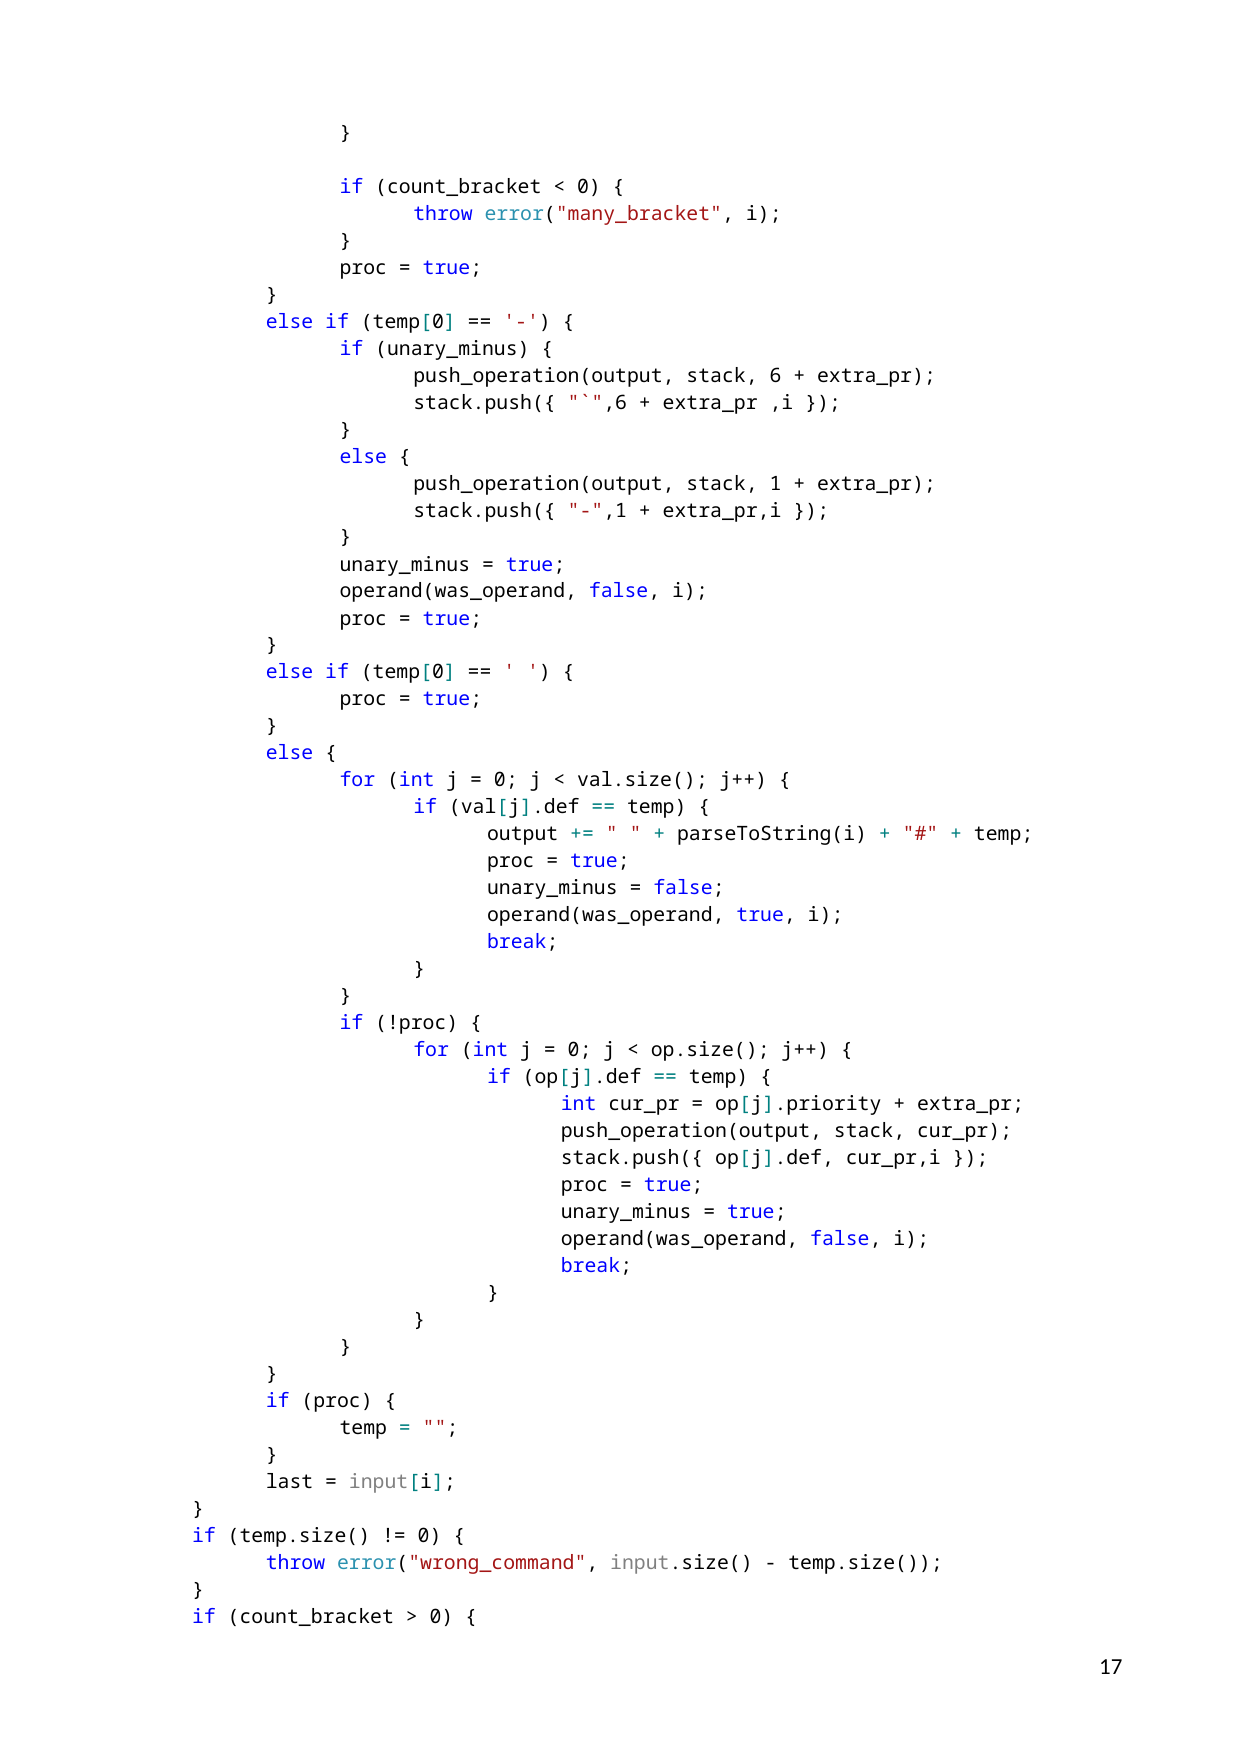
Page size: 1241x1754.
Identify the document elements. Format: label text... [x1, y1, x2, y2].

text proc = true; [118, 604, 1122, 631]
text stack.push({ "-",1 + extra_pr,i }); [118, 496, 1122, 523]
text } [118, 1575, 1122, 1602]
text break; [118, 1251, 1122, 1278]
text else if (temp[0] == ' ') { [118, 658, 1122, 685]
text if (proc) { [118, 1386, 1122, 1413]
text int cur_pr = op[j].priority + extra_pr; [118, 1089, 1122, 1116]
text } [118, 954, 1122, 981]
text for (int j = 0; j < val.size(); j++) { [118, 766, 1122, 793]
text } [118, 118, 1122, 145]
text } [118, 1278, 1122, 1305]
text } [118, 415, 1122, 442]
text operand(was_operand, false, i); [118, 577, 1122, 604]
text throw error("many_bracket", i); [118, 199, 1122, 226]
text if (count_bracket < 0) { [118, 172, 1122, 199]
text output += " " + parseToString(i) + "#" + temp; [118, 819, 1122, 847]
text push_operation(output, stack, 1 + extra_pr); [118, 469, 1122, 496]
text for (int j = 0; j < op.size(); j++) { [118, 1035, 1122, 1062]
text proc = true; [118, 1170, 1122, 1197]
text if (val[j].def == temp) { [118, 793, 1122, 819]
text } [118, 631, 1122, 658]
text proc = true; [118, 685, 1122, 712]
text push_operation(output, stack, 6 + extra_pr); [118, 361, 1122, 388]
text unary_minus = true; [118, 1197, 1122, 1224]
text } [118, 712, 1122, 739]
text if (temp.size() != 0) { [118, 1521, 1122, 1548]
text unary_minus = true; [118, 550, 1122, 577]
text if (op[j].def == temp) { [118, 1062, 1122, 1089]
text stack.push({ "`",6 + extra_pr ,i }); [118, 388, 1122, 415]
text stack.push({ op[j].def, cur_pr,i }); [118, 1143, 1122, 1170]
text } [118, 1332, 1122, 1359]
text unary_minus = false; [118, 873, 1122, 901]
text proc = true; [118, 253, 1122, 280]
text } [118, 1494, 1122, 1521]
text if (!proc) { [118, 1008, 1122, 1035]
text temp = ""; [118, 1413, 1122, 1440]
text } [118, 1440, 1122, 1467]
text push_operation(output, stack, cur_pr); [118, 1116, 1122, 1143]
text } [118, 280, 1122, 307]
text proc = true; [118, 847, 1122, 873]
text operand(was_operand, true, i); [118, 901, 1122, 927]
text } [118, 226, 1122, 253]
text operand(was_operand, false, i); [118, 1224, 1122, 1251]
text break; [118, 927, 1122, 954]
text else { [118, 442, 1122, 469]
text } [118, 1305, 1122, 1332]
text } [118, 1359, 1122, 1386]
text } [118, 523, 1122, 550]
text if (count_bracket > 0) { [118, 1602, 1122, 1629]
text } [118, 981, 1122, 1008]
text else if (temp[0] == '-') { [118, 307, 1122, 334]
text if (unary_minus) { [118, 334, 1122, 361]
text last = input[i]; [118, 1467, 1122, 1494]
text else { [118, 739, 1122, 766]
text throw error("wrong_command", input.size() - temp.size()); [118, 1548, 1122, 1575]
